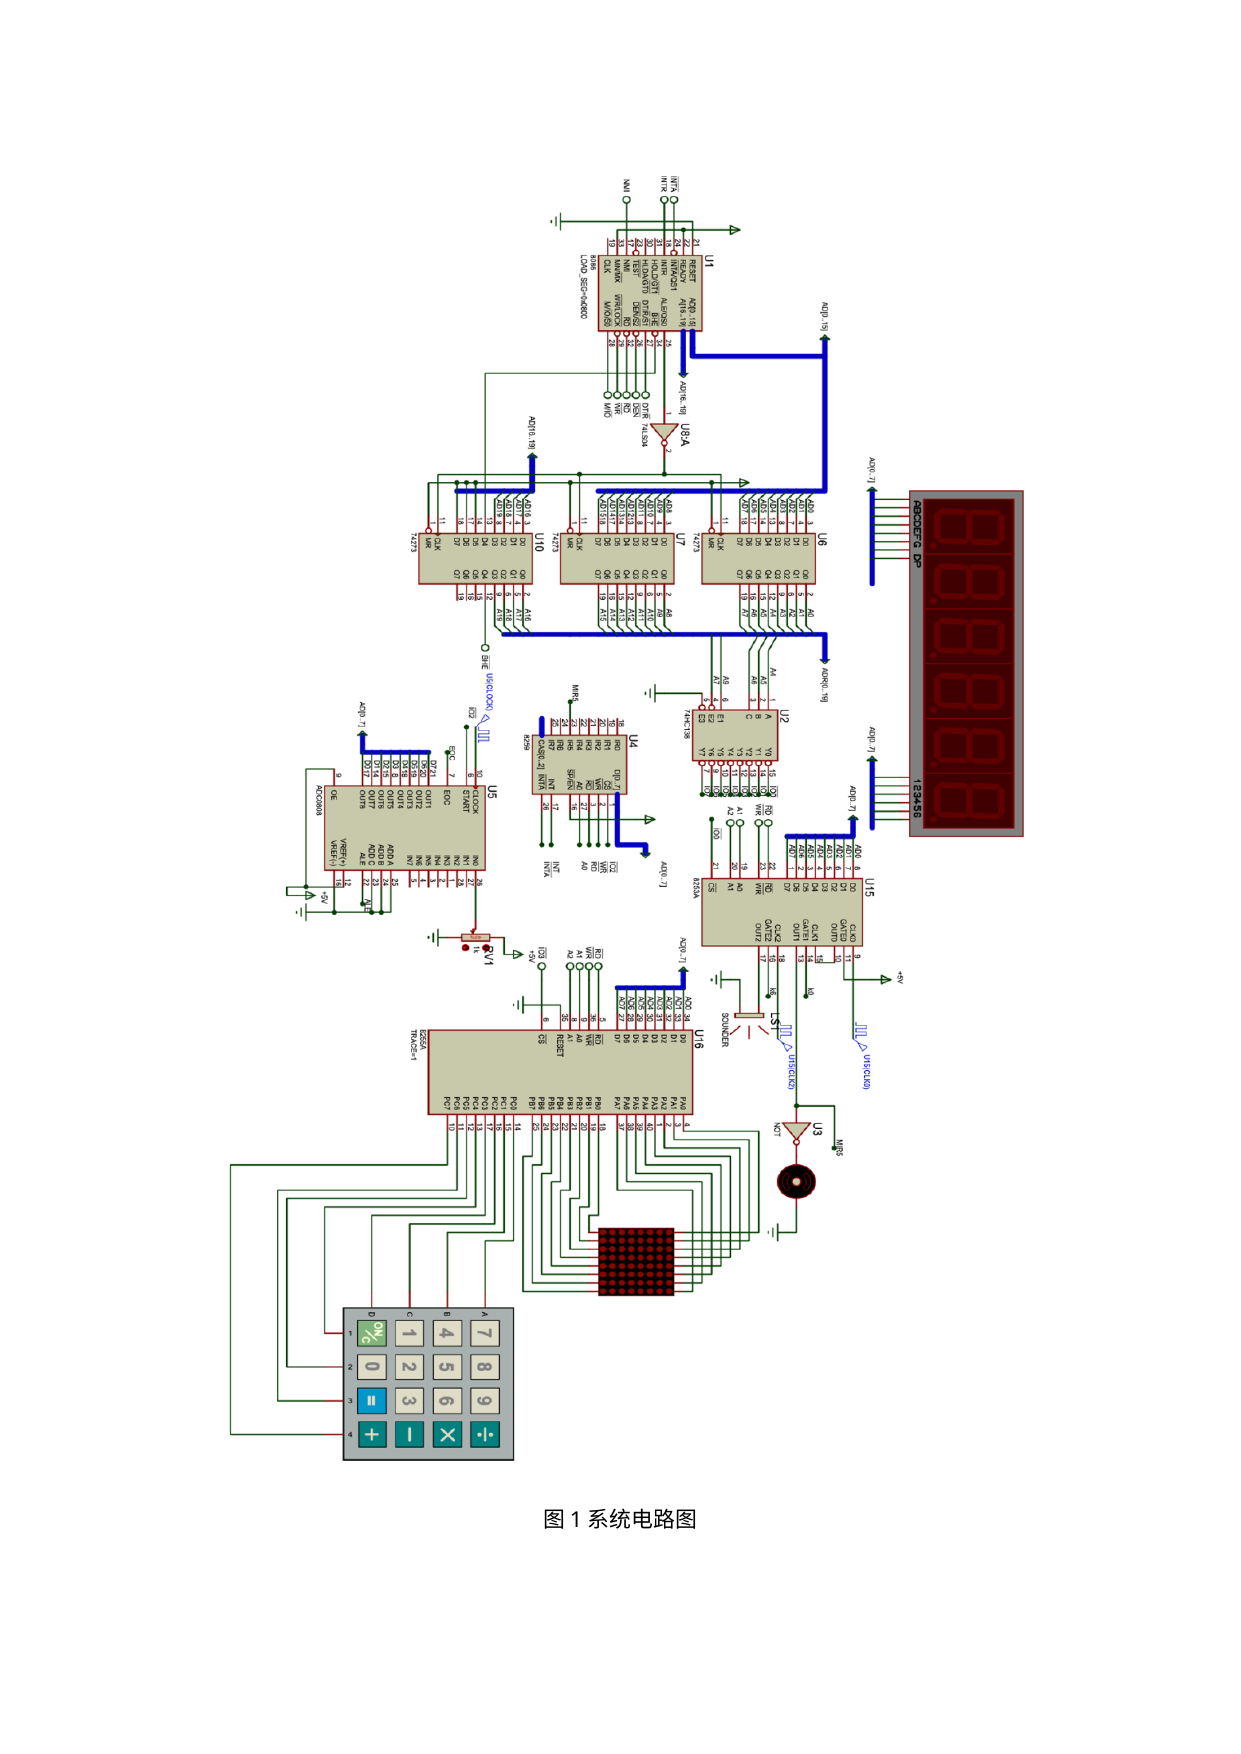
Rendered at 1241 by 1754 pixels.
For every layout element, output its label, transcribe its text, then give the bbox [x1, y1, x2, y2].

text 图1 系统电路图 [187, 1502, 1053, 1534]
picture [201, 163, 1063, 1468]
